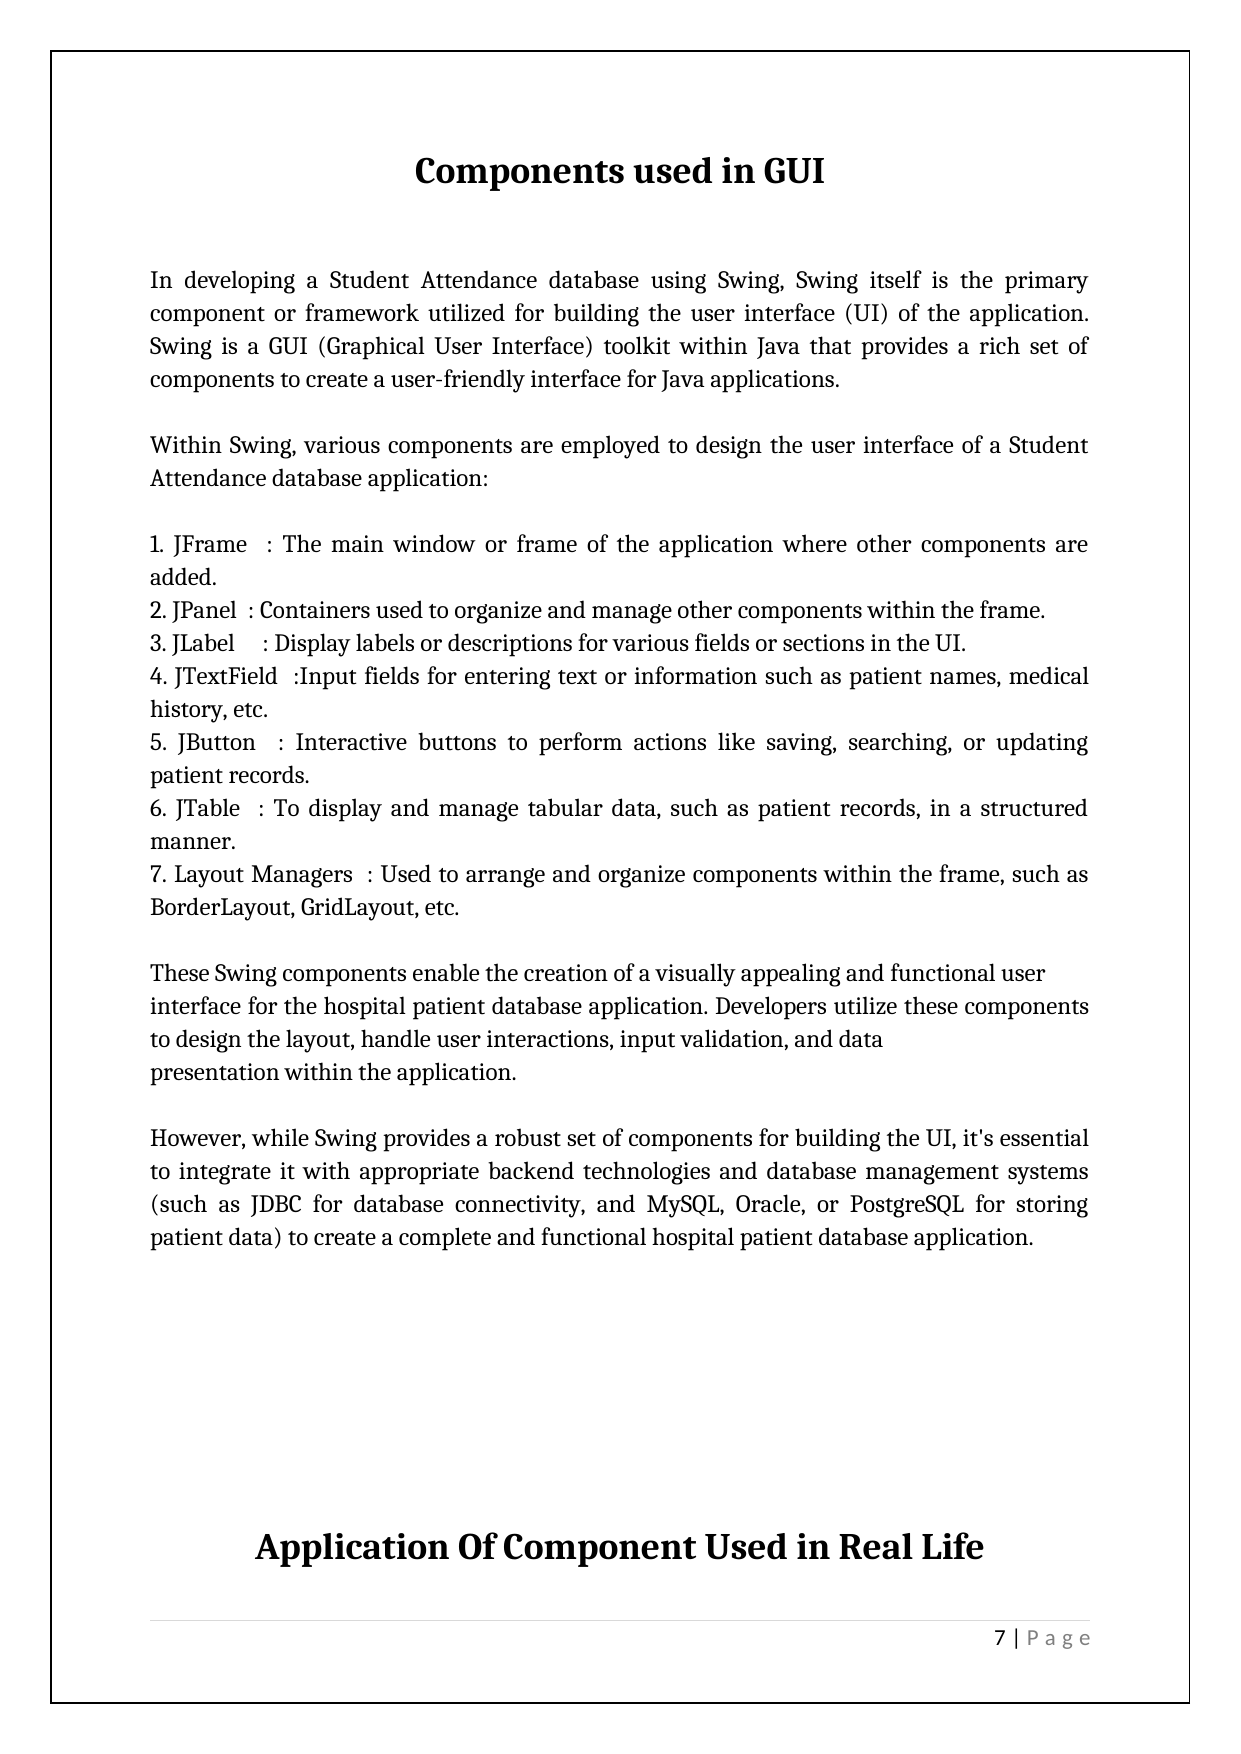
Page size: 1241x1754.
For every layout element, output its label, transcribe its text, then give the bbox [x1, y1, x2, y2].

text 7. Layout Managers : Used to arrange and organize components within the frame, such as BorderLayout, GridLayout, etc. [150, 860, 1090, 922]
text presentation within the application. [150, 1058, 1090, 1087]
text 1. JFrame : The main window or frame of the application where other components are added. [150, 530, 1090, 592]
text 2. JPanel : Containers used to organize and manage other components within the frame. [150, 596, 1090, 624]
text 6. JTable : To display and manage tabular data, such as patient records, in a structured manner. [150, 794, 1090, 856]
text However, while Swing provides a robust set of components for building the UI, it's essential to integrate it with appropriate backend technologies and database management systems (such as JDBC for database connectivity, and MySQL, Oracle, or PostgreSQL for storing patient data) to create a complete and functional hospital patient database application. [150, 1124, 1090, 1252]
text 5. JButton : Interactive buttons to perform actions like saving, searching, or updating patient records. [150, 728, 1090, 790]
text 4. JTextField :Input fields for entering text or information such as patient names, medical history, etc. [150, 662, 1090, 724]
text These Swing components enable the creation of a visually appealing and functional user [150, 959, 1090, 988]
text interface for the hospital patient database application. Developers utilize these components to design the layout, handle user interactions, input validation, and data [150, 992, 1090, 1054]
text 3. JLabel : Display labels or descriptions for various fields or sections in the UI. [150, 629, 1090, 658]
text In developing a Student Attendance database using Swing, Swing itself is the primary component or framework utilized for building the user interface (UI) of the application. Swing is a GUI (Graphical User Interface) toolkit within Java that provides a rich set of components to create a user-friendly interface for Java applications. [150, 266, 1090, 393]
text Application Of Component Used in Real Life [150, 1526, 1090, 1569]
text Components used in GUI [150, 150, 1090, 193]
text Within Swing, various components are employed to design the user interface of a Student Attendance database application: [150, 431, 1090, 492]
